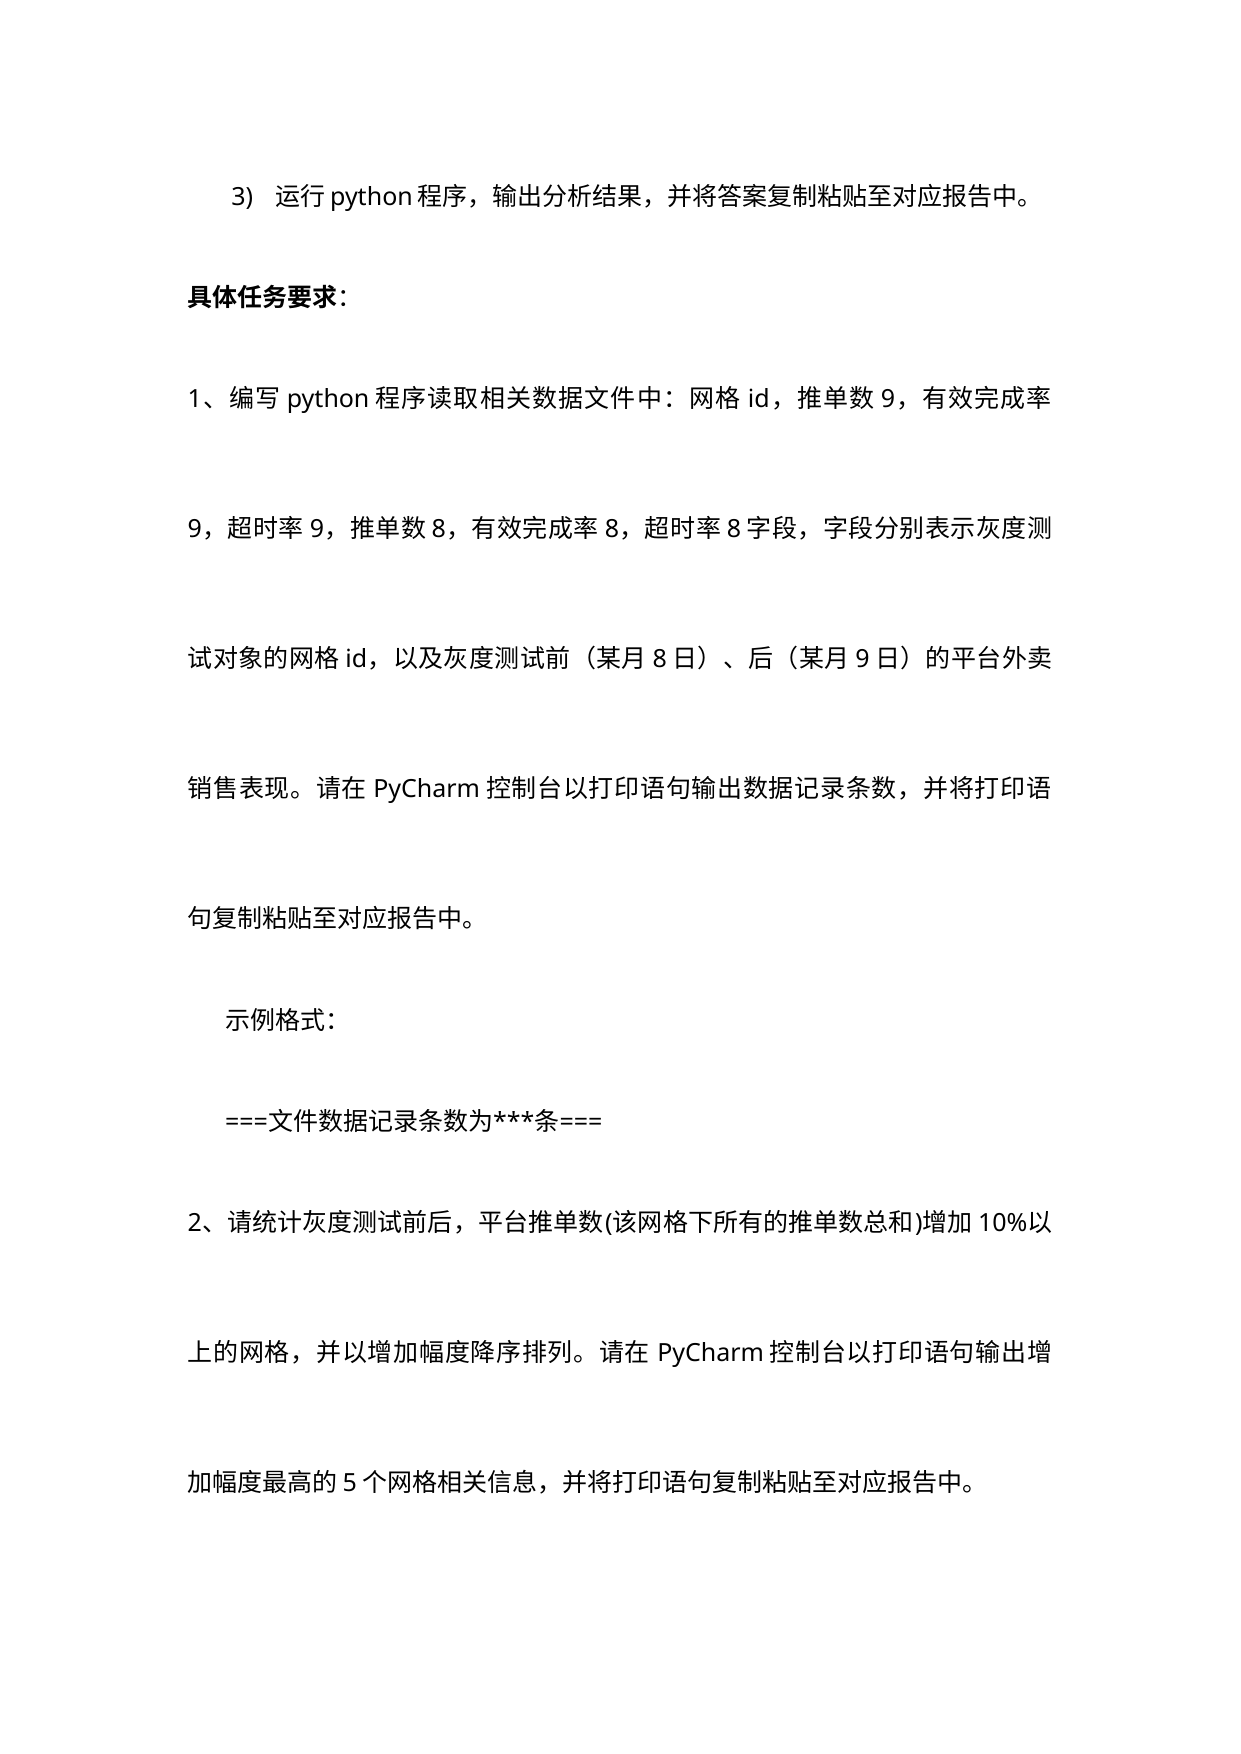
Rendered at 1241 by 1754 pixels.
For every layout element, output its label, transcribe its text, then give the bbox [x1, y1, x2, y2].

text 2、请统计灰度测试前后，平台推单数(该网格下所有的推单数总和)增加10%以上的网格，并以增加幅度降序排列。请在PyCharm控制台以打印语句输出增加幅度最高的5个网格相关信息，并将打印语句复制粘贴至对应报告中。 [187, 1188, 1053, 1513]
list 运行python程序，输出分析结果，并将答案复制粘贴至对应报告中。 [231, 162, 1053, 227]
text 示例格式： [187, 986, 1053, 1051]
text ===文件数据记录条数为***条=== [187, 1087, 1053, 1152]
text 1、编写python程序读取相关数据文件中：网格id，推单数9，有效完成率9，超时率9，推单数8，有效完成率8，超时率8字段，字段分别表示灰度测试对象的网格id，以及灰度测试前（某月8日）、后（某月9日）的平台外卖销售表现。请在PyCharm控制台以打印语句输出数据记录条数，并将打印语句复制粘贴至对应报告中。 [187, 364, 1053, 949]
text 具体任务要求： [187, 263, 1053, 328]
